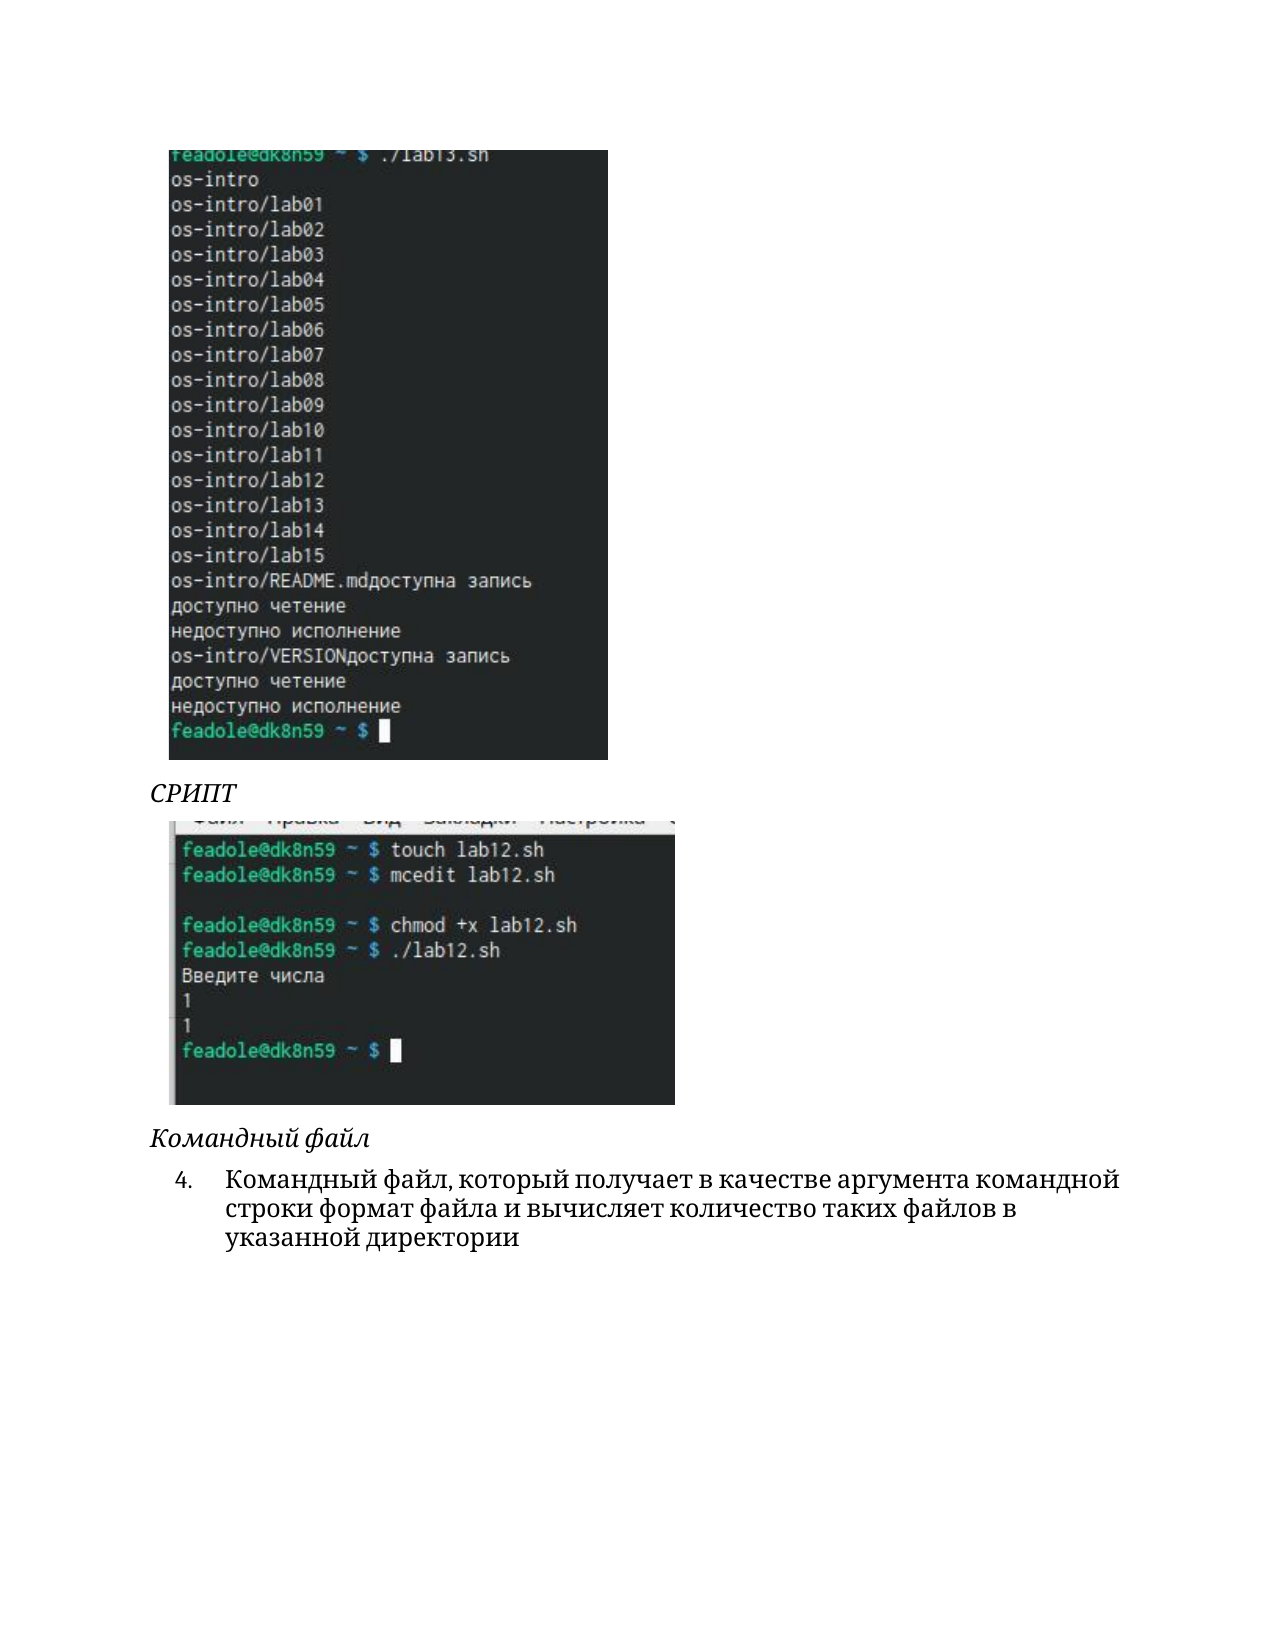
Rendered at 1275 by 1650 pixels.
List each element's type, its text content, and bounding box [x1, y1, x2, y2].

text СРИПТ [150, 780, 1125, 809]
text Командный файл [150, 1125, 1125, 1154]
picture [168, 821, 675, 1105]
list Командный файл, который получает в качестве аргумента командной строки формат файла и вычисляет количество таких файлов в указанной директории [175, 1166, 1125, 1253]
picture [168, 150, 608, 760]
